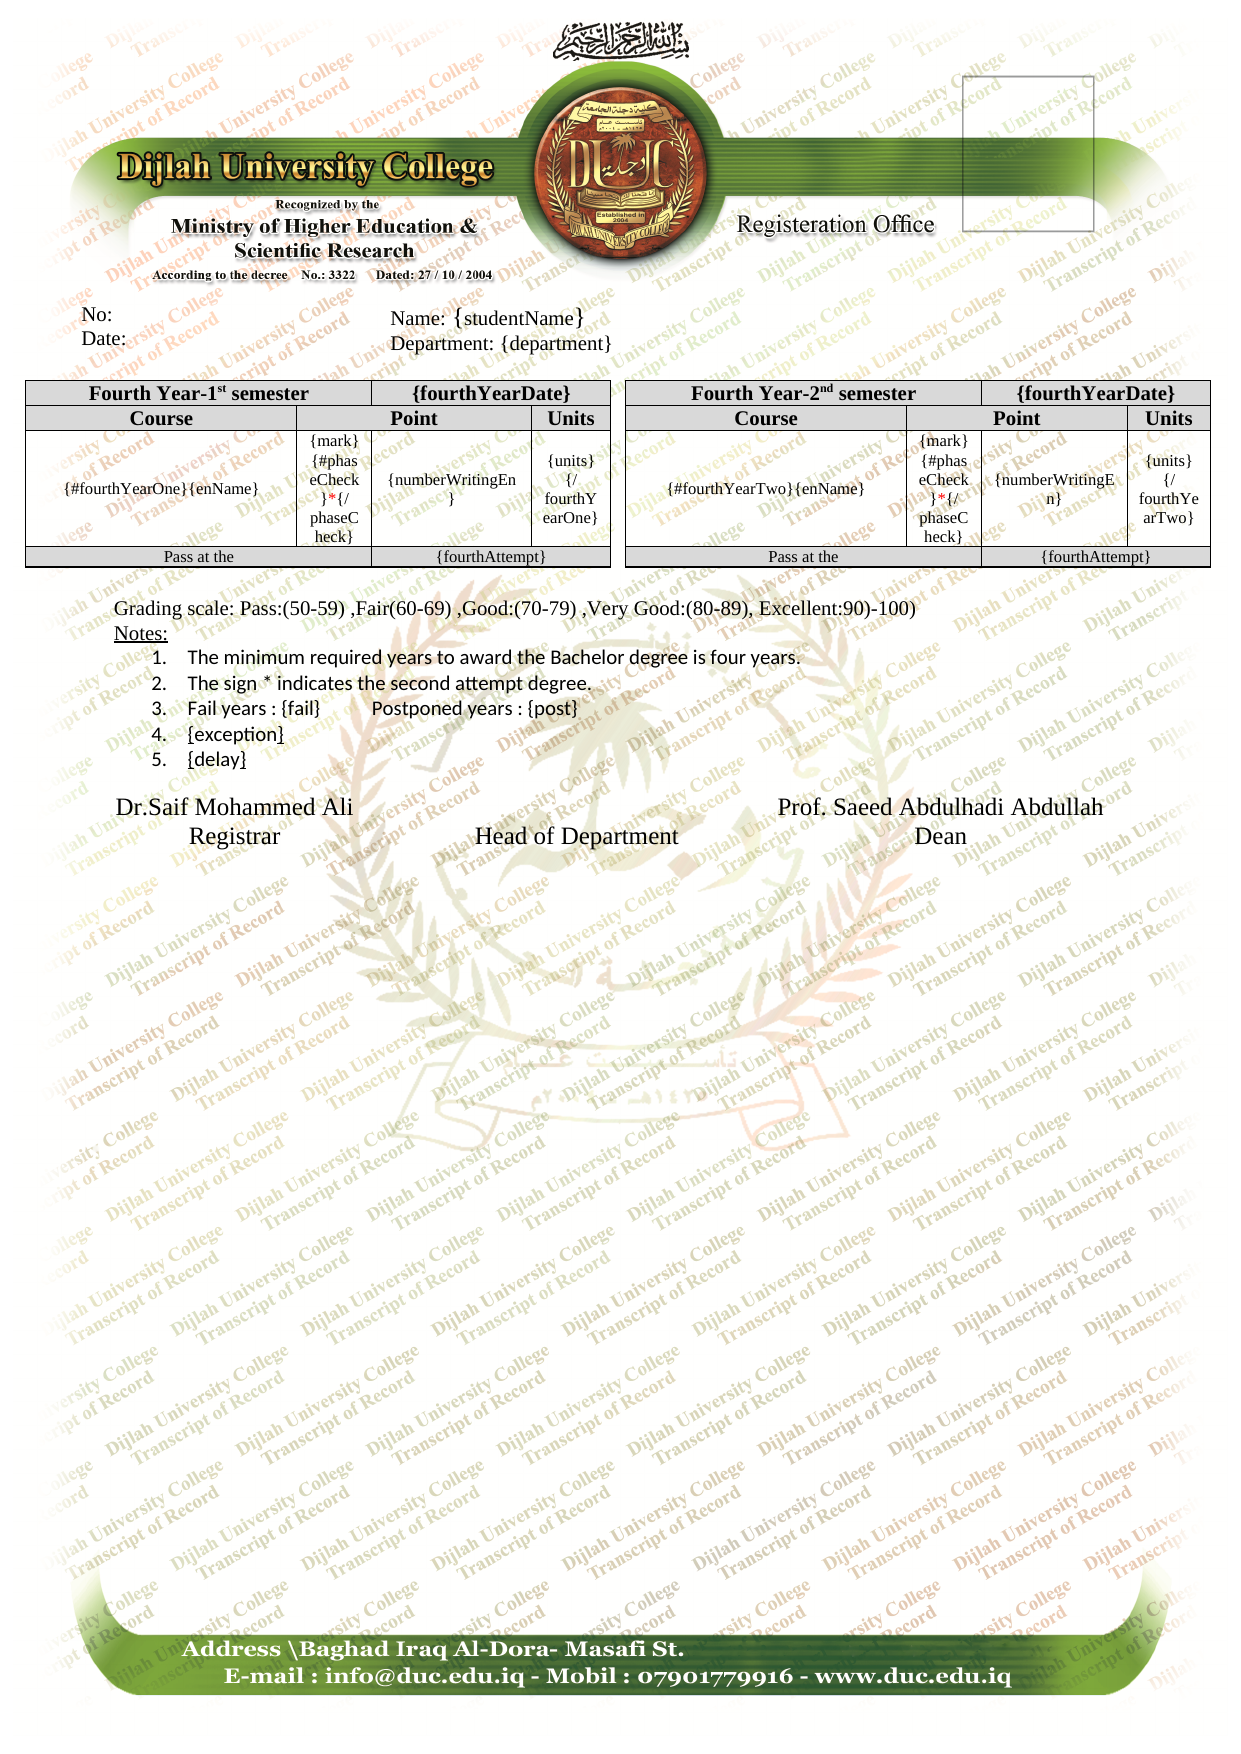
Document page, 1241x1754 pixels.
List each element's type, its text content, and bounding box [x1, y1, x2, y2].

table_header [616, 236, 1220, 380]
table_cell [907, 431, 981, 546]
list {exception} [151, 721, 1053, 746]
table_cell [616, 380, 625, 568]
table_cell [982, 431, 1127, 546]
table_header [20, 236, 616, 380]
table_header Dr.Saif Mohammed Ali Registrar [40, 793, 428, 850]
table_cell [1128, 431, 1210, 546]
table_cell [532, 431, 610, 546]
table_header Head of Department [429, 793, 724, 850]
list The sign * indicates the second attempt degree. [151, 670, 1053, 695]
table_header Prof. Saeed Abdulhadi Abdullah Dean [724, 793, 1156, 850]
picture [13, 18, 1228, 1736]
table_cell [372, 431, 531, 546]
list {delay} [151, 746, 1053, 772]
list The minimum required years to award the Bachelor degree is four years. [151, 644, 1053, 670]
table_cell [297, 431, 371, 546]
table_cell [611, 380, 616, 568]
table_cell [26, 431, 296, 546]
list Fail years : {fail} Postponed years : {post} [151, 695, 1053, 721]
table_cell [626, 431, 906, 546]
table_cell [1211, 380, 1220, 568]
text Grading scale: Pass:(50-59) ,Fair(60-69) ,Good:(70-79) ,Very Good:(80-89), Excellent:90)-100) [114, 596, 1053, 620]
table_cell [20, 380, 25, 568]
text Notes: [114, 620, 1053, 644]
